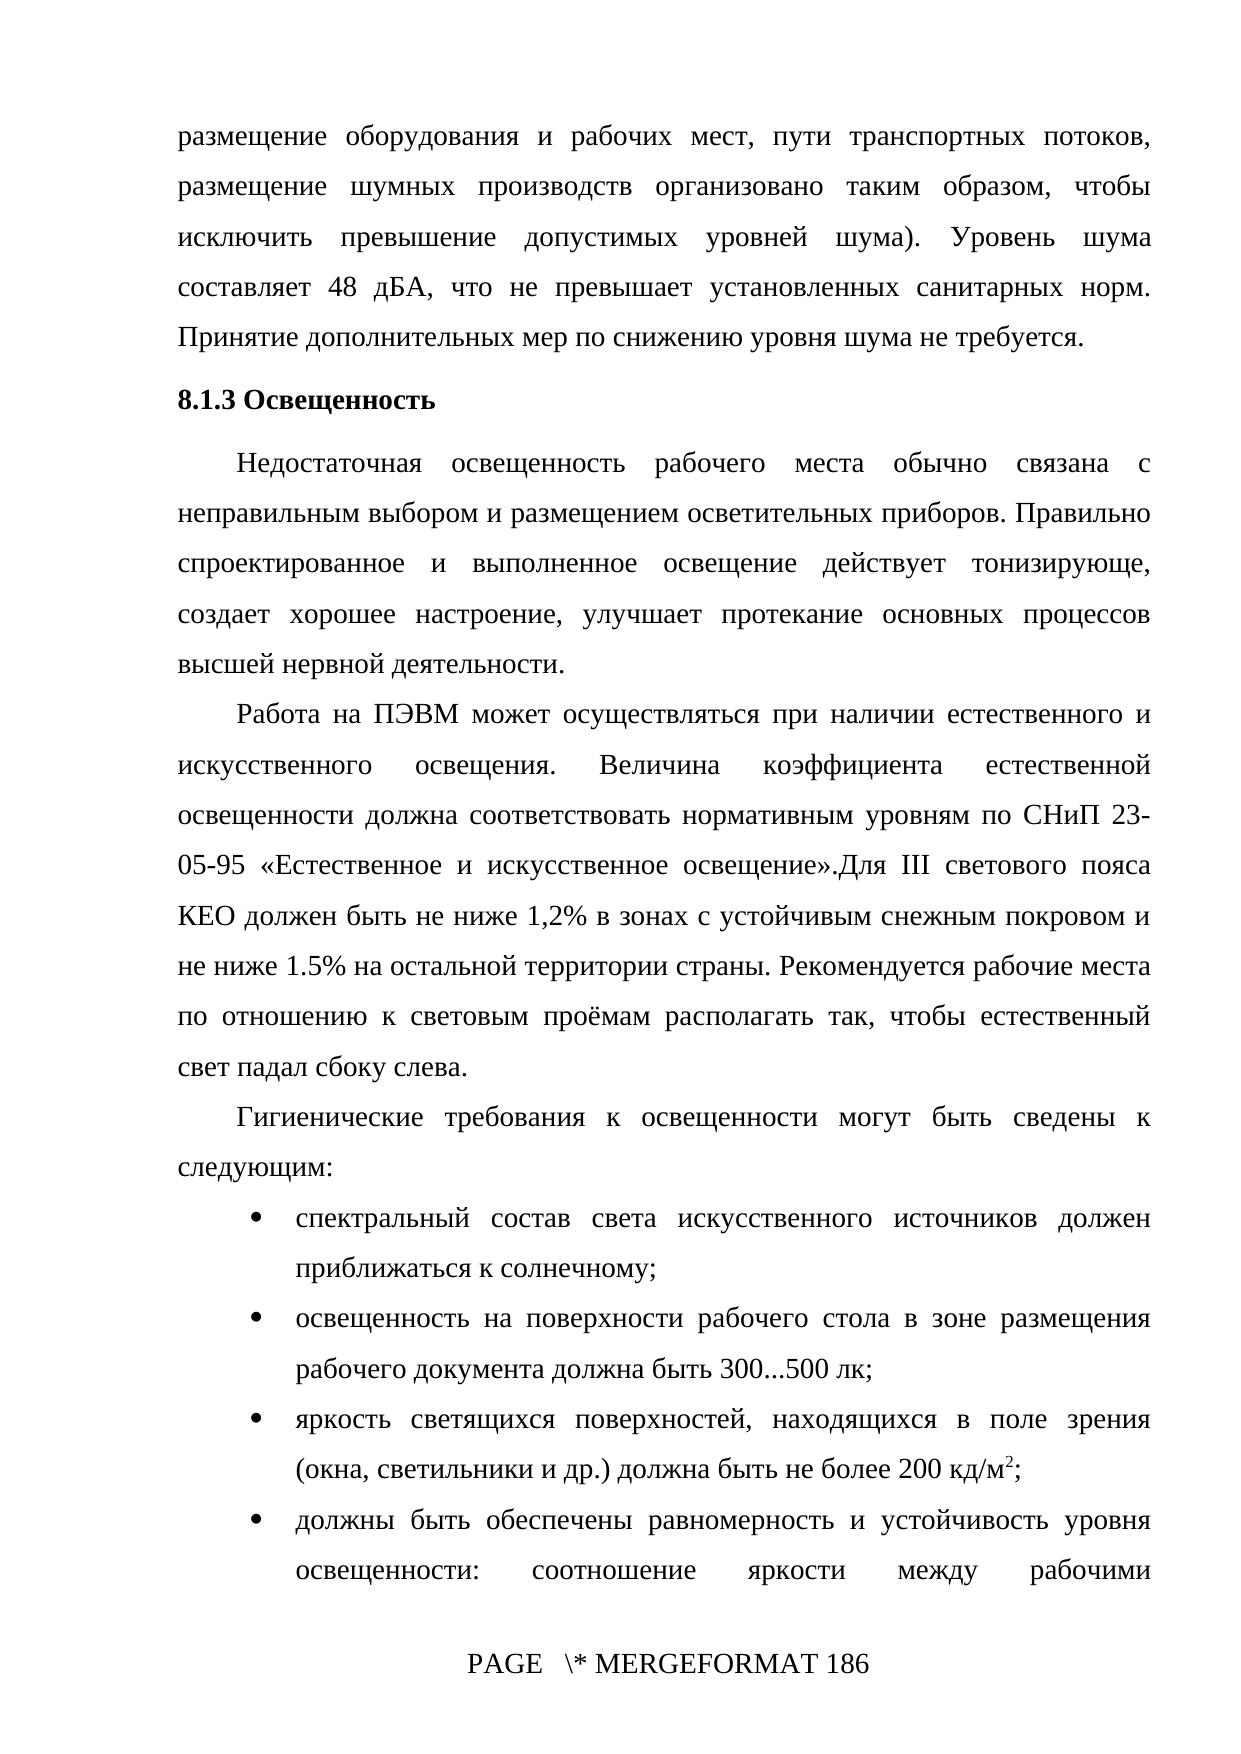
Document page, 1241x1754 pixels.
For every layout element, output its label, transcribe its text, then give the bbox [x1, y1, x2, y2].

text Гигиенические требования к освещенности могут быть сведены к следующим: [177, 1099, 1152, 1183]
text Недостаточная освещенность рабочего места обычно связана с неправильным выбором и размещением осветительных приборов. Правильно спроектированное и выполненное освещение действует тонизирующе, создает хорошее настроение, улучшает протекание основных процессов высшей нервной деятельности. [177, 445, 1152, 680]
subtitle 8.1.3 Освещенность [177, 382, 1152, 416]
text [177, 118, 1152, 353]
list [251, 1502, 1152, 1586]
list спектральный состав света искусственного источников должен приближаться к солнечному; [251, 1200, 1152, 1284]
list яркость светящихся поверхностей, находящихся в поле зрения (окна, светильники и др.) должна быть не более 200 кд/м2; [251, 1401, 1152, 1485]
list освещенность на поверхности рабочего стола в зоне размещения рабочего документа должна быть 300...500 лк; [251, 1300, 1152, 1384]
text Работа на ПЭВМ может осуществляться при наличии естественного и искусственного освещения. Величина коэффициента естественной освещенности должна соответствовать нормативным уровням по СНиП 23-05-95 «Естественное и искусственное освещение».Для III светового пояса КЕО должен быть не ниже 1,2% в зонах с устойчивым снежным покровом и не ниже 1.5% на остальной территории страны. Рекомендуется рабочие места по отношению к световым проёмам располагать так, чтобы естественный свет падал сбоку слева. [177, 697, 1152, 1082]
